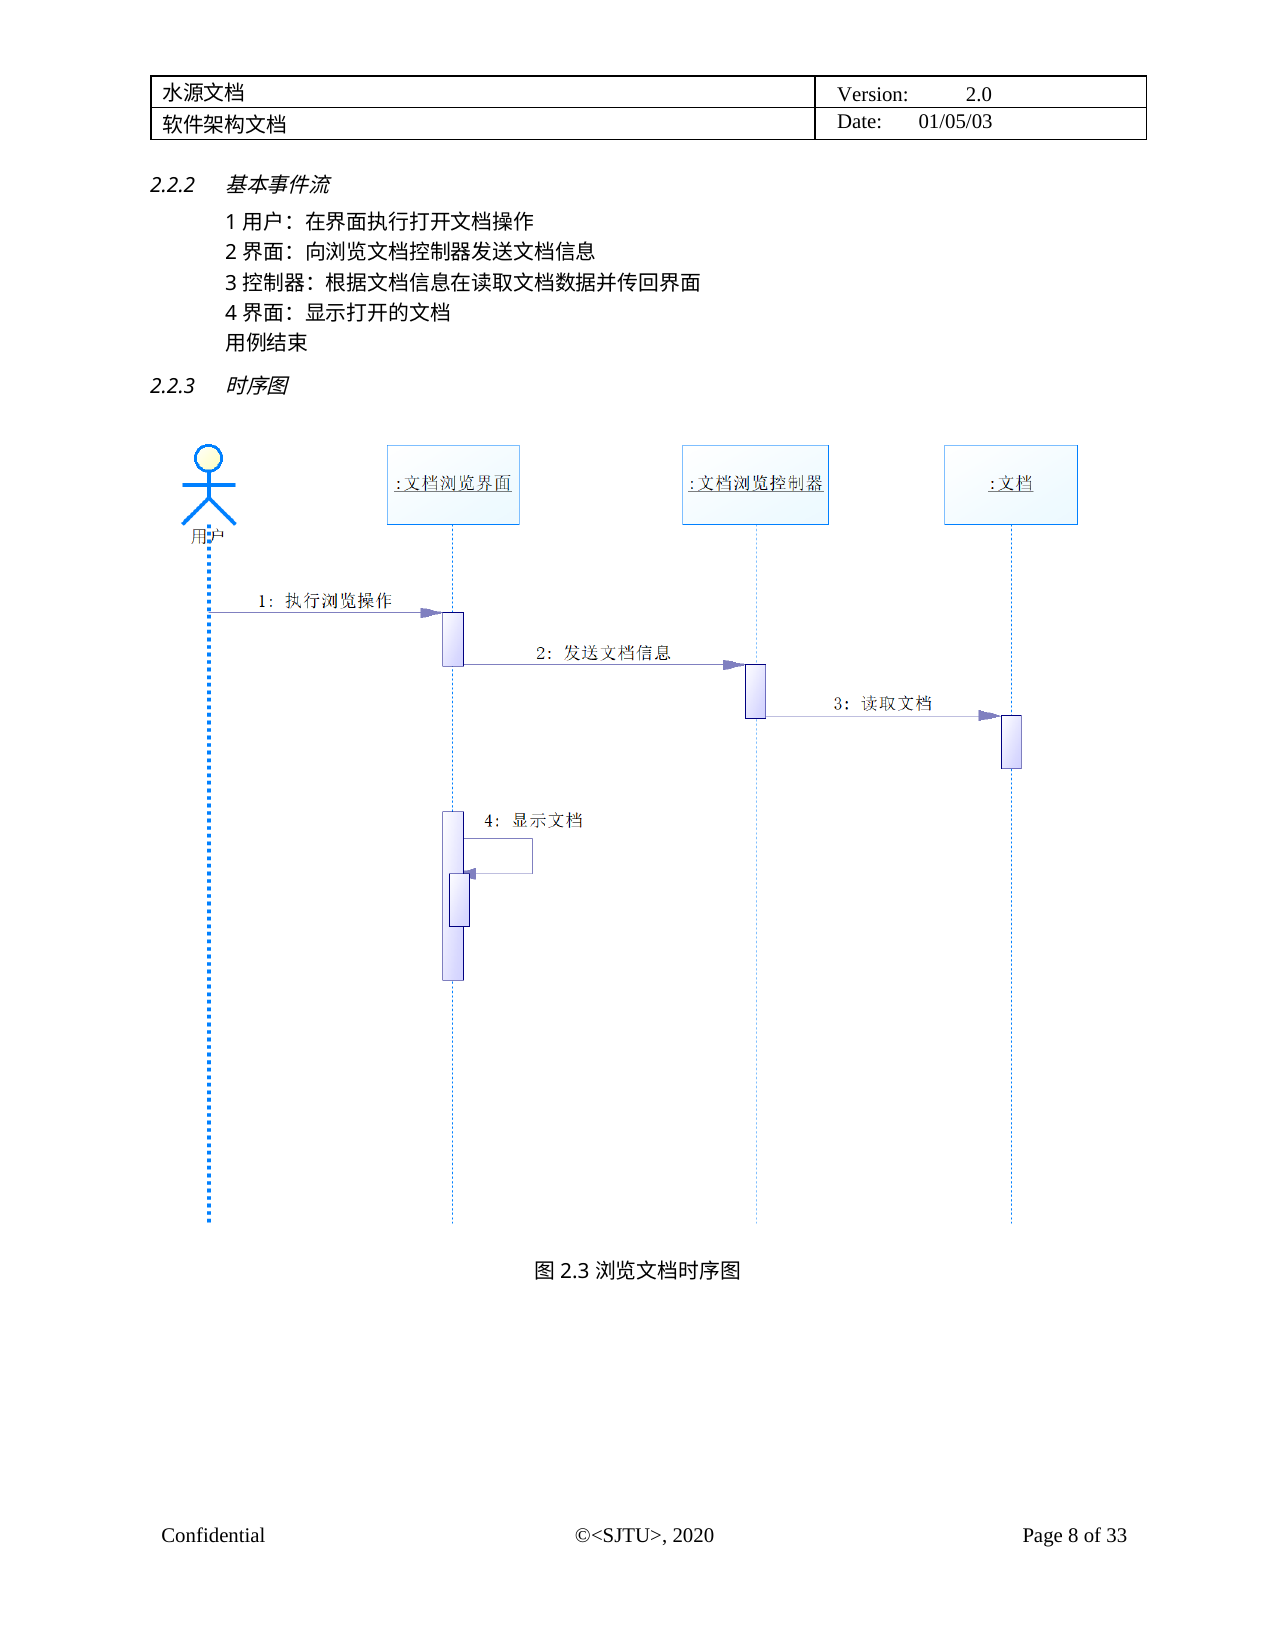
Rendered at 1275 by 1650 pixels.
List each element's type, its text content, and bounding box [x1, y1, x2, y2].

text 3 控制器：根据文档信息在读取文档数据并传回界面 [225, 266, 1125, 296]
subtitle 基本事件流 [150, 168, 1125, 199]
text 1 用户：在界面执行打开文档操作 [225, 205, 1125, 235]
text 用例结束 [225, 326, 1125, 357]
subtitle 时序图 [150, 369, 1125, 399]
text 图 2.3 浏览文档时序图 [150, 1255, 1125, 1285]
text 2 界面：向浏览文档控制器发送文档信息 [225, 235, 1125, 266]
text 4 界面：显示打开的文档 [225, 296, 1125, 326]
picture [150, 405, 1125, 1255]
